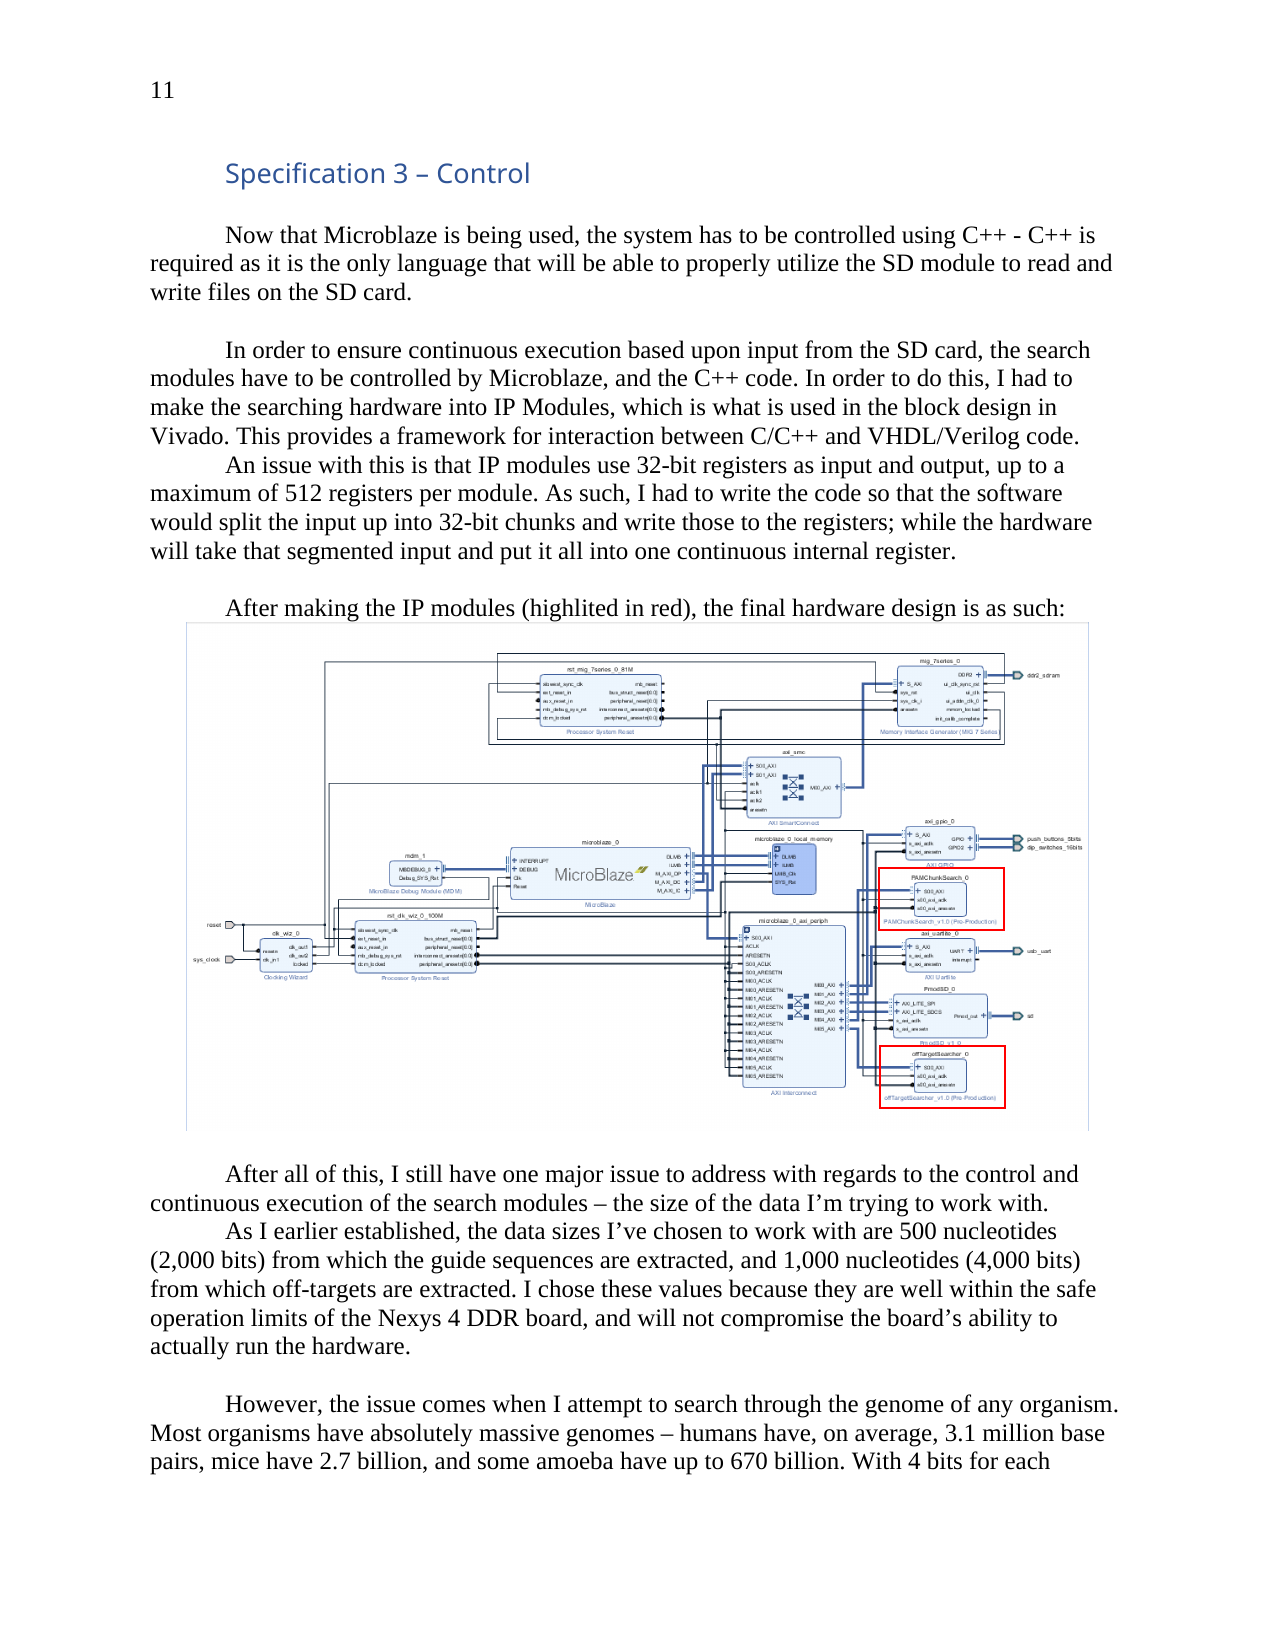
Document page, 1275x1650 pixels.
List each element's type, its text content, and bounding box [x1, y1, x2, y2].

text After making the IP modules (highlited in red), the final hardware design is as such: [150, 593, 1125, 622]
subtitle Specification 3 – Control [150, 154, 1125, 191]
text As I earlier established, the data sizes I’ve chosen to work with are 500 nucleotides (2,000 bits) from which the guide sequences are extracted, and 1,000 nucleotides (4,000 bits) from which off-targets are extracted. I chose these values because they are well within the safe operation limits of the Nexys 4 DDR board, and will not compromise the board’s ability to actually run the hardware. [150, 1216, 1125, 1360]
text An issue with this is that IP modules use 32-bit registers as input and output, up to a maximum of 512 registers per module. As such, I had to write the code so that the software would split the input up into 32-bit chunks and write those to the registers; while the hardware will take that segmented input and put it all into one continuous internal register. [150, 450, 1125, 565]
text Now that Microblaze is being used, the system has to be controlled using C++ - C++ is required as it is the only language that will be able to properly utilize the SD module to read and write files on the SD card. [150, 220, 1125, 306]
text In order to ensure continuous execution based upon input from the SD card, the search modules have to be controlled by Microblaze, and the C++ code. In order to do this, I had to make the searching hardware into IP Modules, which is what is used in the block design in Vivado. This provides a framework for interaction between C/C++ and VHDL/Verilog code. [150, 335, 1125, 450]
picture [186, 622, 1089, 1131]
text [150, 1389, 1125, 1475]
text After all of this, I still have one major issue to address with regards to the control and continuous execution of the search modules – the size of the data I’m trying to work with. [150, 1159, 1125, 1216]
